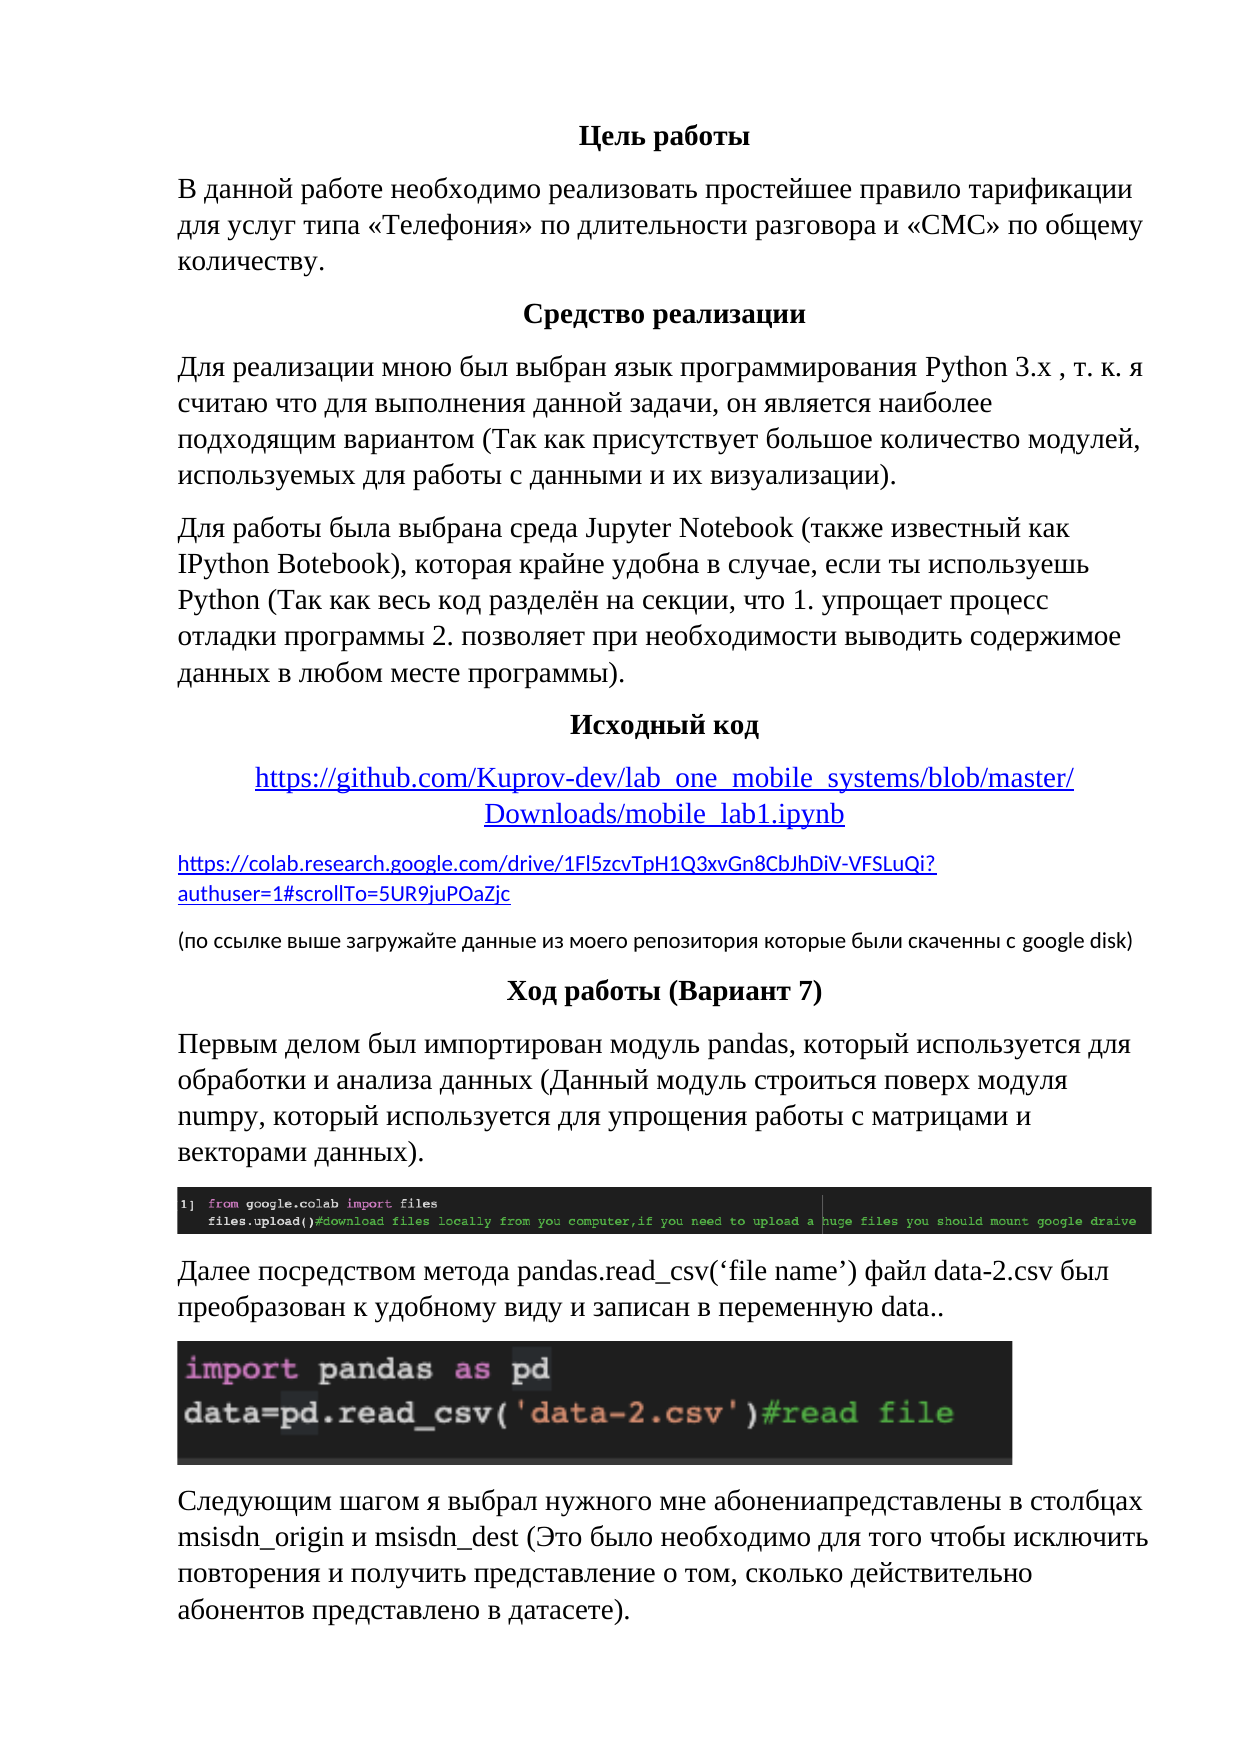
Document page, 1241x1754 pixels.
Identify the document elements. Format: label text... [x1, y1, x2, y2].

text Первым делом был импортирован модуль pandas, который используется для обработки и анализа данных (Данный модуль строиться поверх модуля numpy, который используется для упрощения работы с матрицами и векторами данных). [177, 1026, 1152, 1168]
text Цель работы [177, 118, 1152, 152]
text Ход работы (Вариант 7) [177, 973, 1152, 1007]
text https://github.com/Kuprov-dev/lab_one_mobile_systems/blob/master/Downloads/mobile_lab1.ipynb [177, 760, 1152, 830]
text (по ссылке выше загружайте данные из моего репозитория которые были скаченны с google disk) [177, 926, 1152, 954]
picture [177, 1187, 1152, 1234]
text Далее посредством метода pandas.read_csv(‘file name’) файл data-2.csv был преобразован к удобному виду и записан в переменную data.. [177, 1253, 1152, 1322]
text Следующим шагом я выбрал нужного мне абонениапредставлены в столбцах msisdn_origin и msisdn_dest (Это было необходимо для того чтобы исключить повторения и получить представление о том, сколько действительно абонентов представлено в датасете). [177, 1483, 1152, 1625]
text Для работы была выбрана среда Jupyter Notebook (также известный как IPython Botebook), которая крайне удобна в случае, если ты используешь Python (Так как весь код разделён на секции, что 1. упрощает процесс отладки программы 2. позволяет при необходимости выводить содержимое данных в любом месте программы). [177, 510, 1152, 688]
text Для реализации мною был выбран язык программирования Python 3.x , т. к. я считаю что для выполнения данной задачи, он является наиболее подходящим вариантом (Так как присутствует большое количество модулей, используемых для работы с данными и их визуализации). [177, 349, 1152, 491]
picture [177, 1341, 1013, 1465]
text Исходный код [177, 707, 1152, 741]
text В данной работе необходимо реализовать простейшее правило тарификации для услуг типа «Телефония» по длительности разговора и «СМС» по общему количеству. [177, 171, 1152, 277]
text Средство реализации [177, 296, 1152, 329]
text https://colab.research.google.com/drive/1Fl5zcvTpH1Q3xvGn8CbJhDiV-VFSLuQi?authuser=1#scrollTo=5UR9juPOaZjc [177, 849, 1152, 907]
